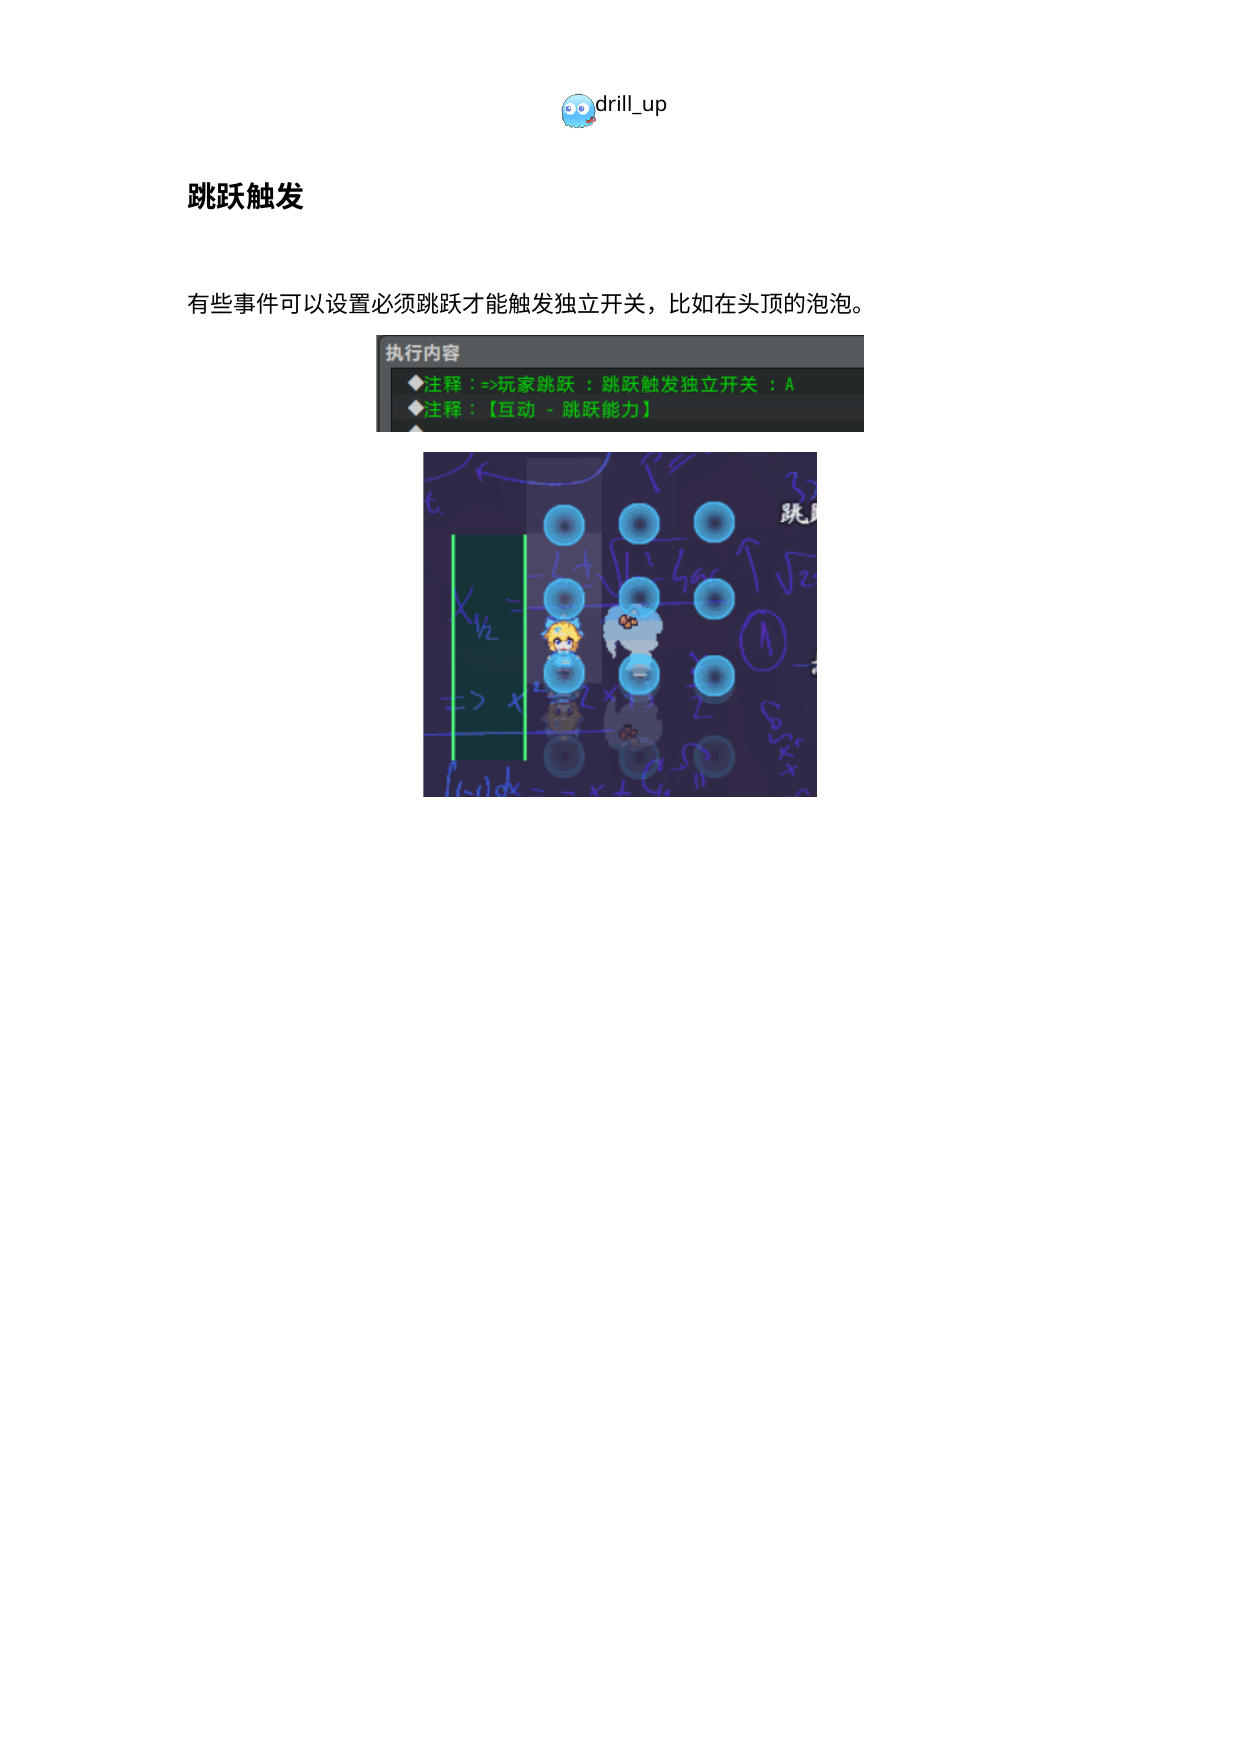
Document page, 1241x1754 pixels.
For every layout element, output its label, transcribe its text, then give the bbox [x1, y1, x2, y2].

text 有些事件可以设置必须跳跃才能触发独立开关，比如在头顶的泡泡。 [187, 270, 1053, 335]
picture [423, 452, 817, 797]
subtitle 跳跃触发 [187, 162, 1053, 227]
picture [376, 335, 864, 432]
picture [556, 88, 597, 130]
